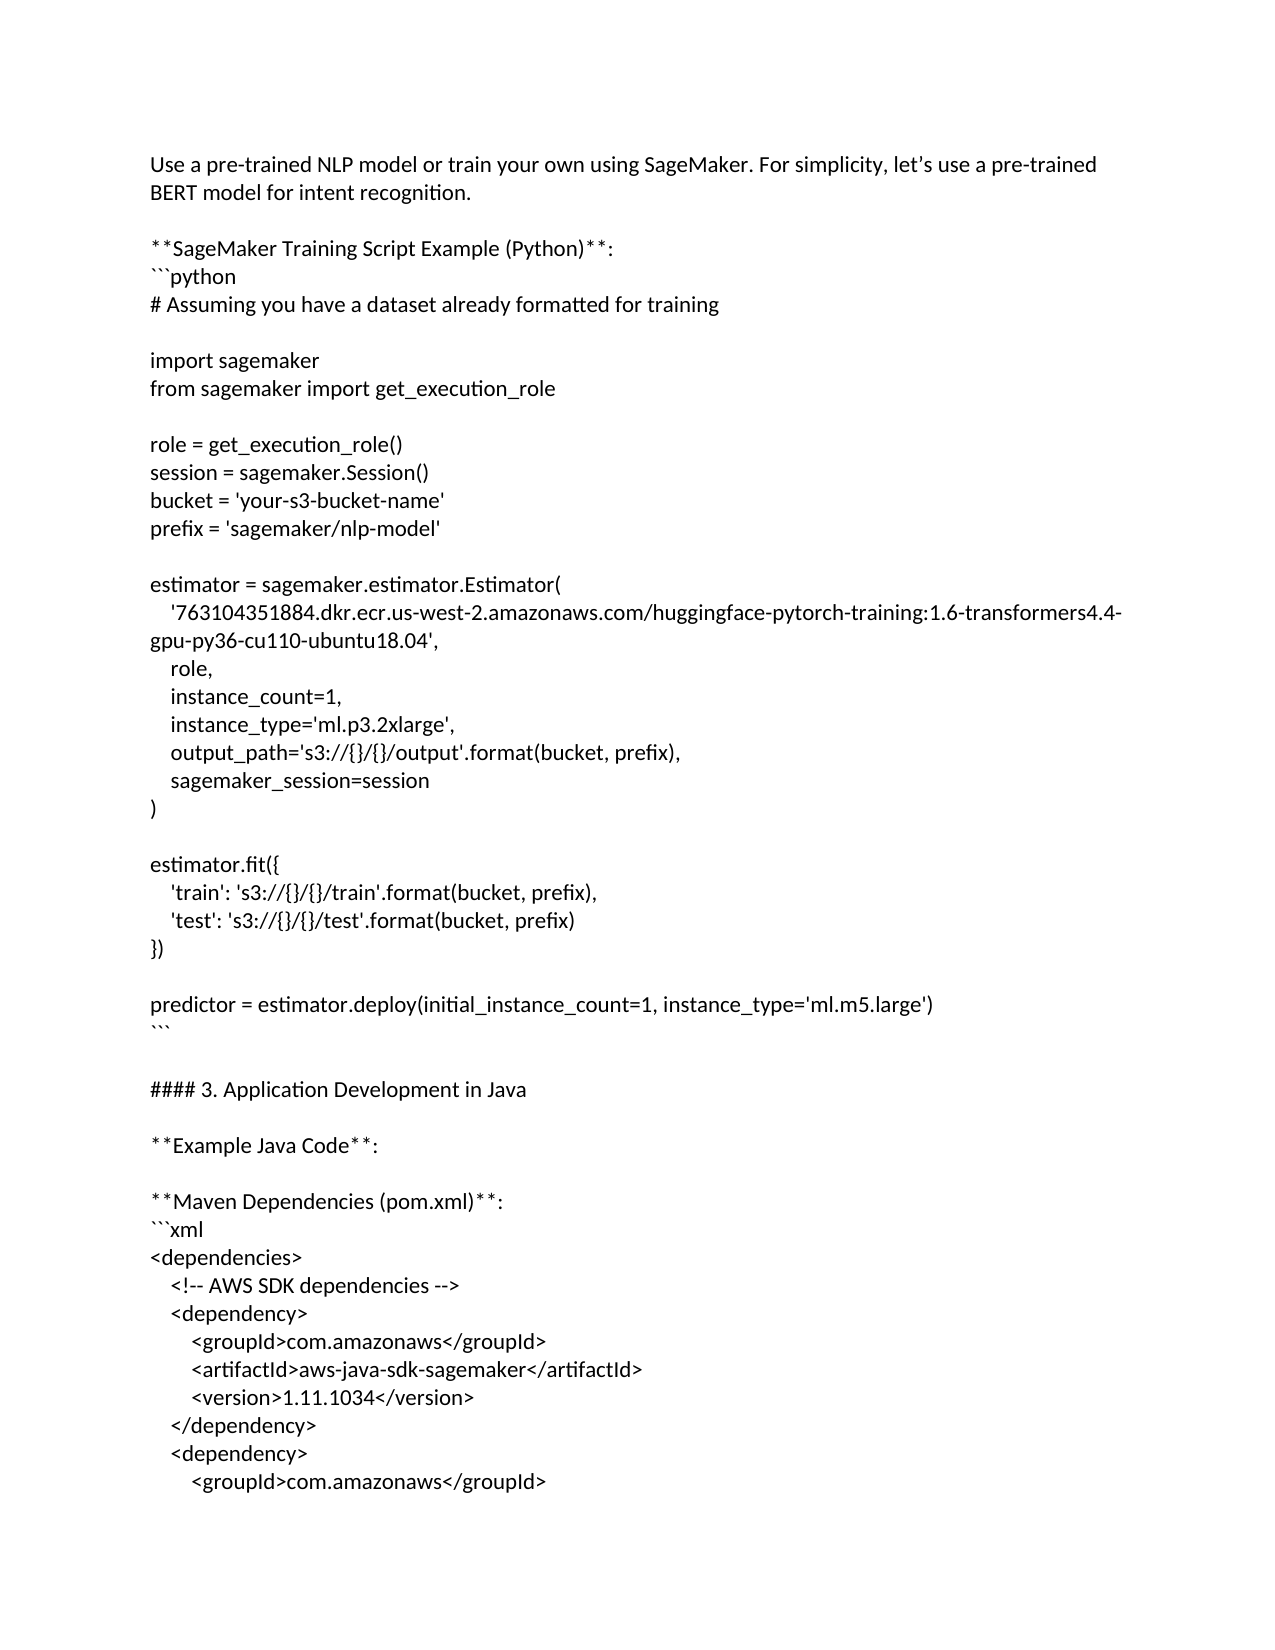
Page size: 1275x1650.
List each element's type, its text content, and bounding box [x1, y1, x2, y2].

text <dependencies> [150, 1243, 1125, 1271]
text <groupId>com.amazonaws</groupId> [150, 1467, 1125, 1495]
text '763104351884.dkr.ecr.us-west-2.amazonaws.com/huggingface-pytorch-training:1.6-transformers4.4-gpu-py36-cu110-ubuntu18.04', [150, 598, 1125, 654]
text sagemaker_session=session [150, 766, 1125, 794]
text role, [150, 654, 1125, 682]
text 'train': 's3://{}/{}/train'.format(bucket, prefix), [150, 878, 1125, 907]
text **SageMaker Training Script Example (Python)**: [150, 234, 1125, 262]
text instance_type='ml.p3.2xlarge', [150, 710, 1125, 738]
text instance_count=1, [150, 682, 1125, 710]
text ) [150, 794, 1125, 822]
text <!-- AWS SDK dependencies --> [150, 1271, 1125, 1299]
text estimator = sagemaker.estimator.Estimator( [150, 570, 1125, 598]
text predictor = estimator.deploy(initial_instance_count=1, instance_type='ml.m5.large') [150, 991, 1125, 1019]
text </dependency> [150, 1411, 1125, 1439]
text <dependency> [150, 1299, 1125, 1327]
text }) [150, 934, 1125, 963]
text <dependency> [150, 1439, 1125, 1467]
text **Maven Dependencies (pom.xml)**: [150, 1187, 1125, 1215]
text #### 3. Application Development in Java [150, 1075, 1125, 1103]
text # Assuming you have a dataset already formatted for training [150, 290, 1125, 318]
text from sagemaker import get_execution_role [150, 374, 1125, 402]
text Use a pre-trained NLP model or train your own using SageMaker. For simplicity, let’s use a pre-trained BERT model for intent recognition. [150, 150, 1125, 206]
text ``` [150, 1019, 1125, 1047]
text output_path='s3://{}/{}/output'.format(bucket, prefix), [150, 738, 1125, 766]
text session = sagemaker.Session() [150, 458, 1125, 486]
text <artifactId>aws-java-sdk-sagemaker</artifactId> [150, 1355, 1125, 1383]
text <groupId>com.amazonaws</groupId> [150, 1327, 1125, 1355]
text ```xml [150, 1215, 1125, 1243]
text bucket = 'your-s3-bucket-name' [150, 486, 1125, 514]
text 'test': 's3://{}/{}/test'.format(bucket, prefix) [150, 907, 1125, 934]
text prefix = 'sagemaker/nlp-model' [150, 514, 1125, 542]
text **Example Java Code**: [150, 1131, 1125, 1159]
text estimator.fit({ [150, 851, 1125, 878]
text import sagemaker [150, 346, 1125, 374]
text ```python [150, 262, 1125, 290]
text role = get_execution_role() [150, 430, 1125, 458]
text <version>1.11.1034</version> [150, 1383, 1125, 1411]
